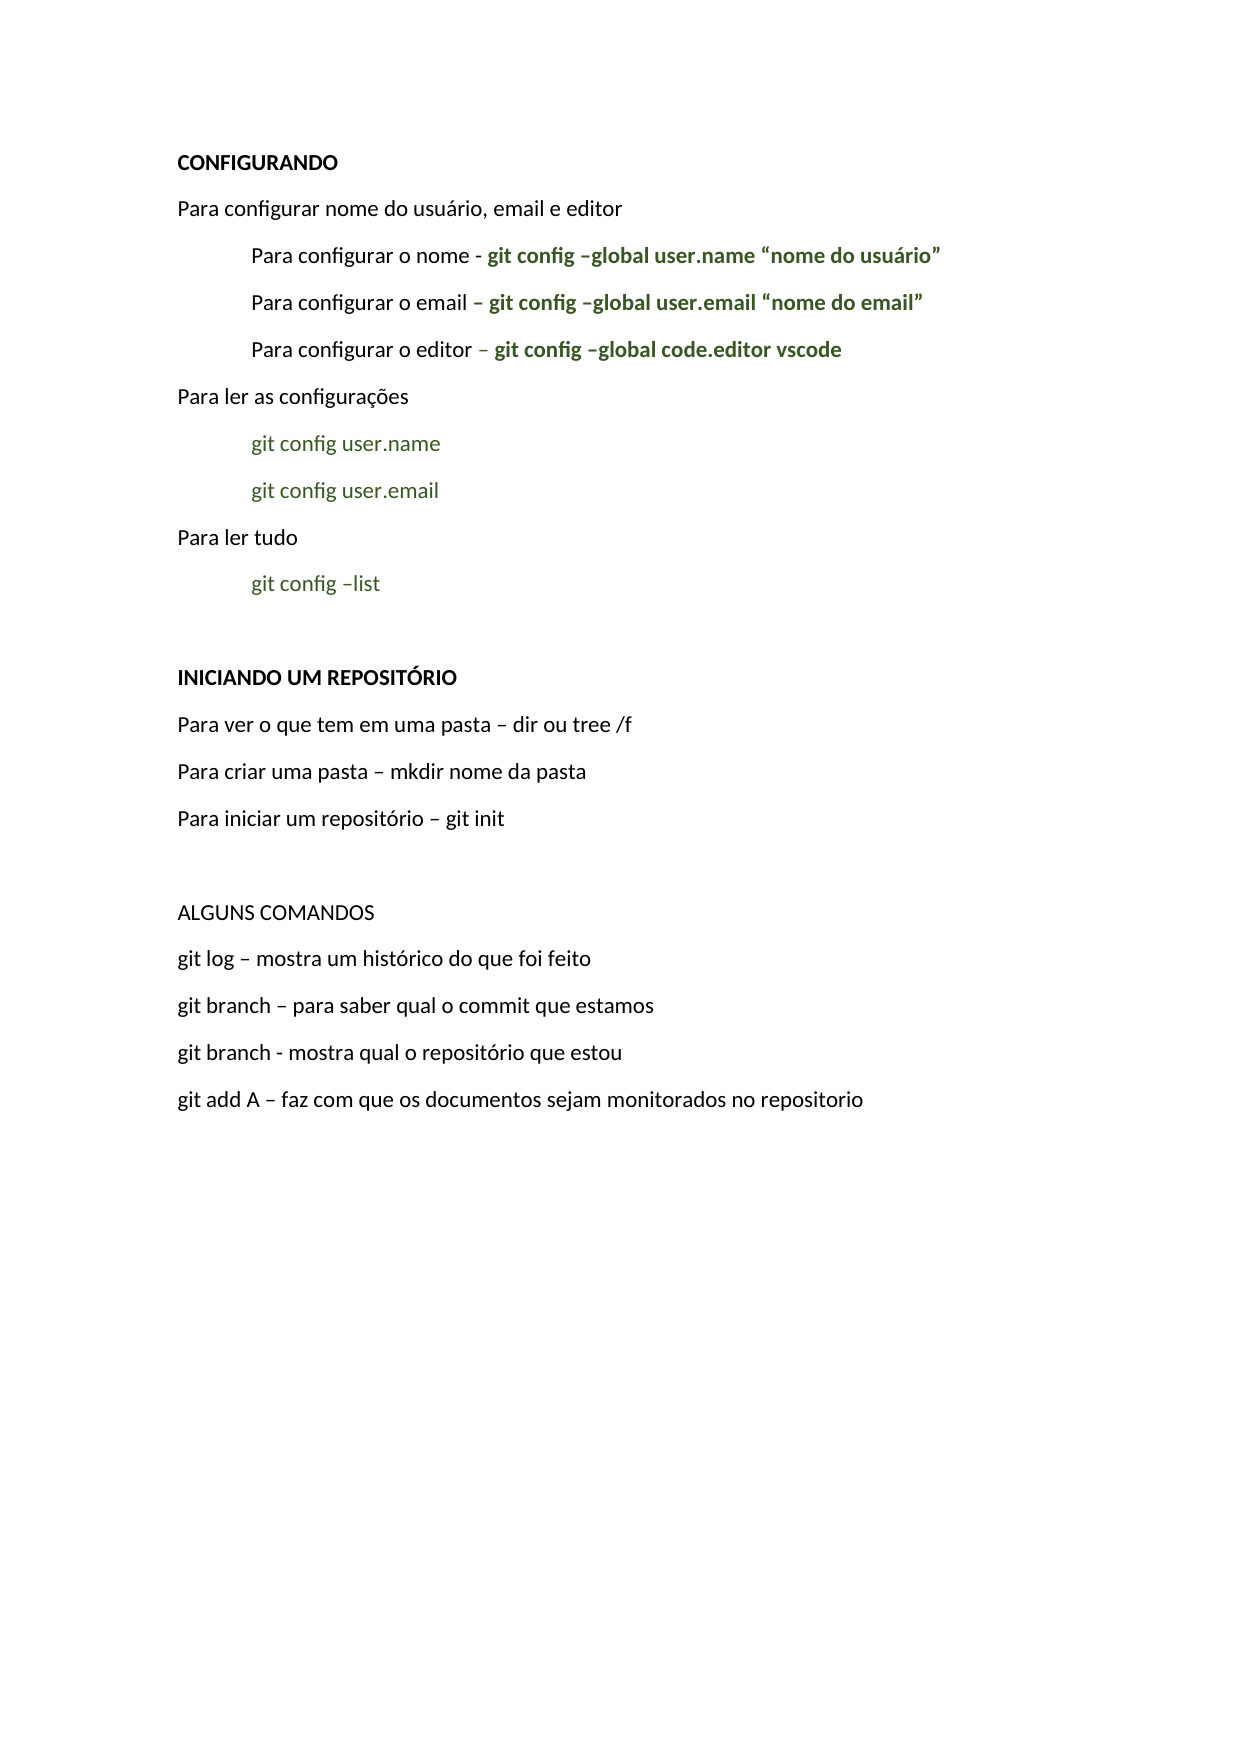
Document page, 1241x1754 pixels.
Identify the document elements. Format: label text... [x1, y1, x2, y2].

text Para configurar o editor – git config –global code.editor vscode [177, 335, 1063, 363]
text git branch - mostra qual o repositório que estou [177, 1038, 1063, 1066]
text Para criar uma pasta – mkdir nome da pasta [177, 757, 1063, 785]
text Para configurar o email – git config –global user.email “nome do email” [177, 288, 1063, 316]
text Para configurar o nome - git config –global user.name “nome do usuário” [177, 241, 1063, 269]
text CONFIGURANDO [177, 148, 1063, 176]
text Para ler as configurações [177, 382, 1063, 410]
text git add A – faz com que os documentos sejam monitorados no repositorio [177, 1085, 1063, 1113]
text Para iniciar um repositório – git init [177, 804, 1063, 832]
text git branch – para saber qual o commit que estamos [177, 991, 1063, 1019]
text git config –list [177, 569, 1063, 597]
text git log – mostra um histórico do que foi feito [177, 944, 1063, 972]
text INICIANDO UM REPOSITÓRIO [177, 663, 1063, 691]
text Para ver o que tem em uma pasta – dir ou tree /f [177, 710, 1063, 738]
text git config user.name [177, 429, 1063, 457]
text Para configurar nome do usuário, email e editor [177, 194, 1063, 222]
text ALGUNS COMANDOS [177, 898, 1063, 926]
text git config user.email [177, 476, 1063, 504]
text Para ler tudo [177, 523, 1063, 551]
